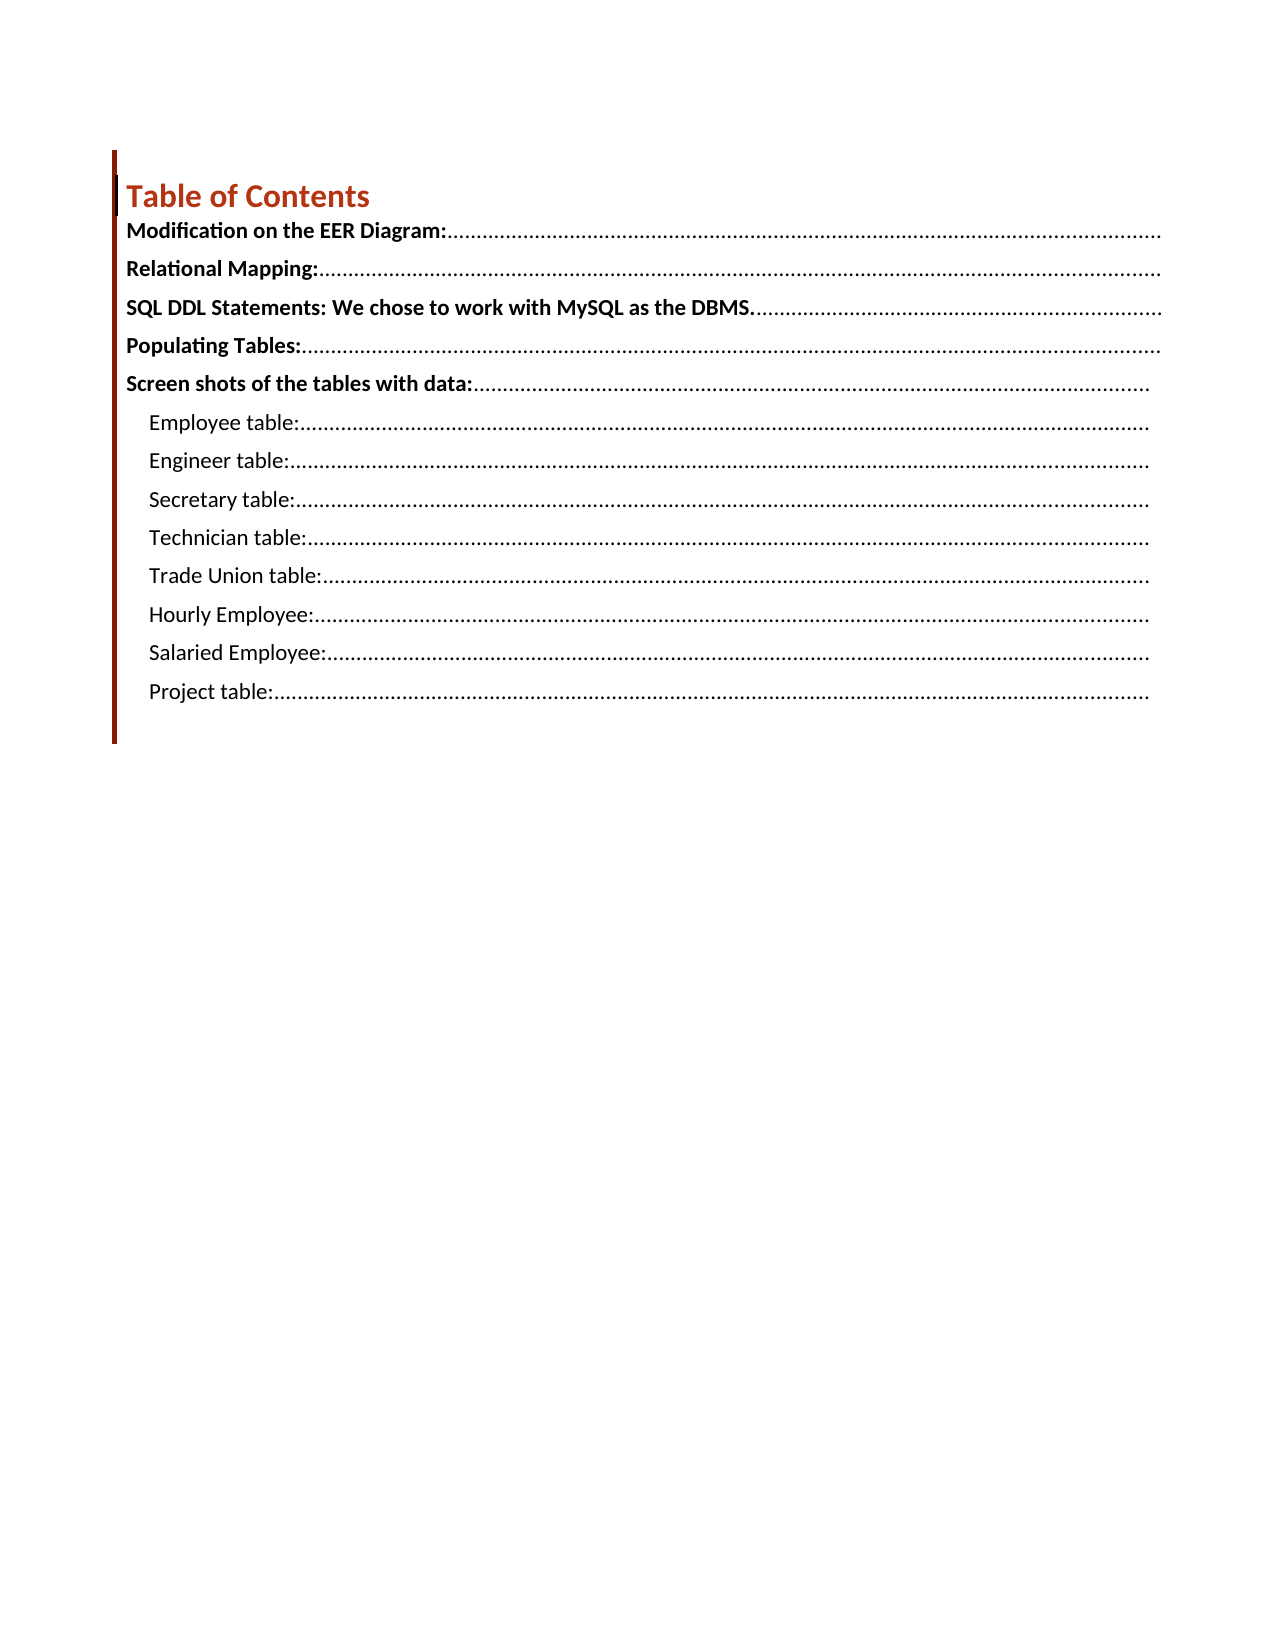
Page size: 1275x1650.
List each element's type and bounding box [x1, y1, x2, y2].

table_header [117, 150, 1162, 743]
